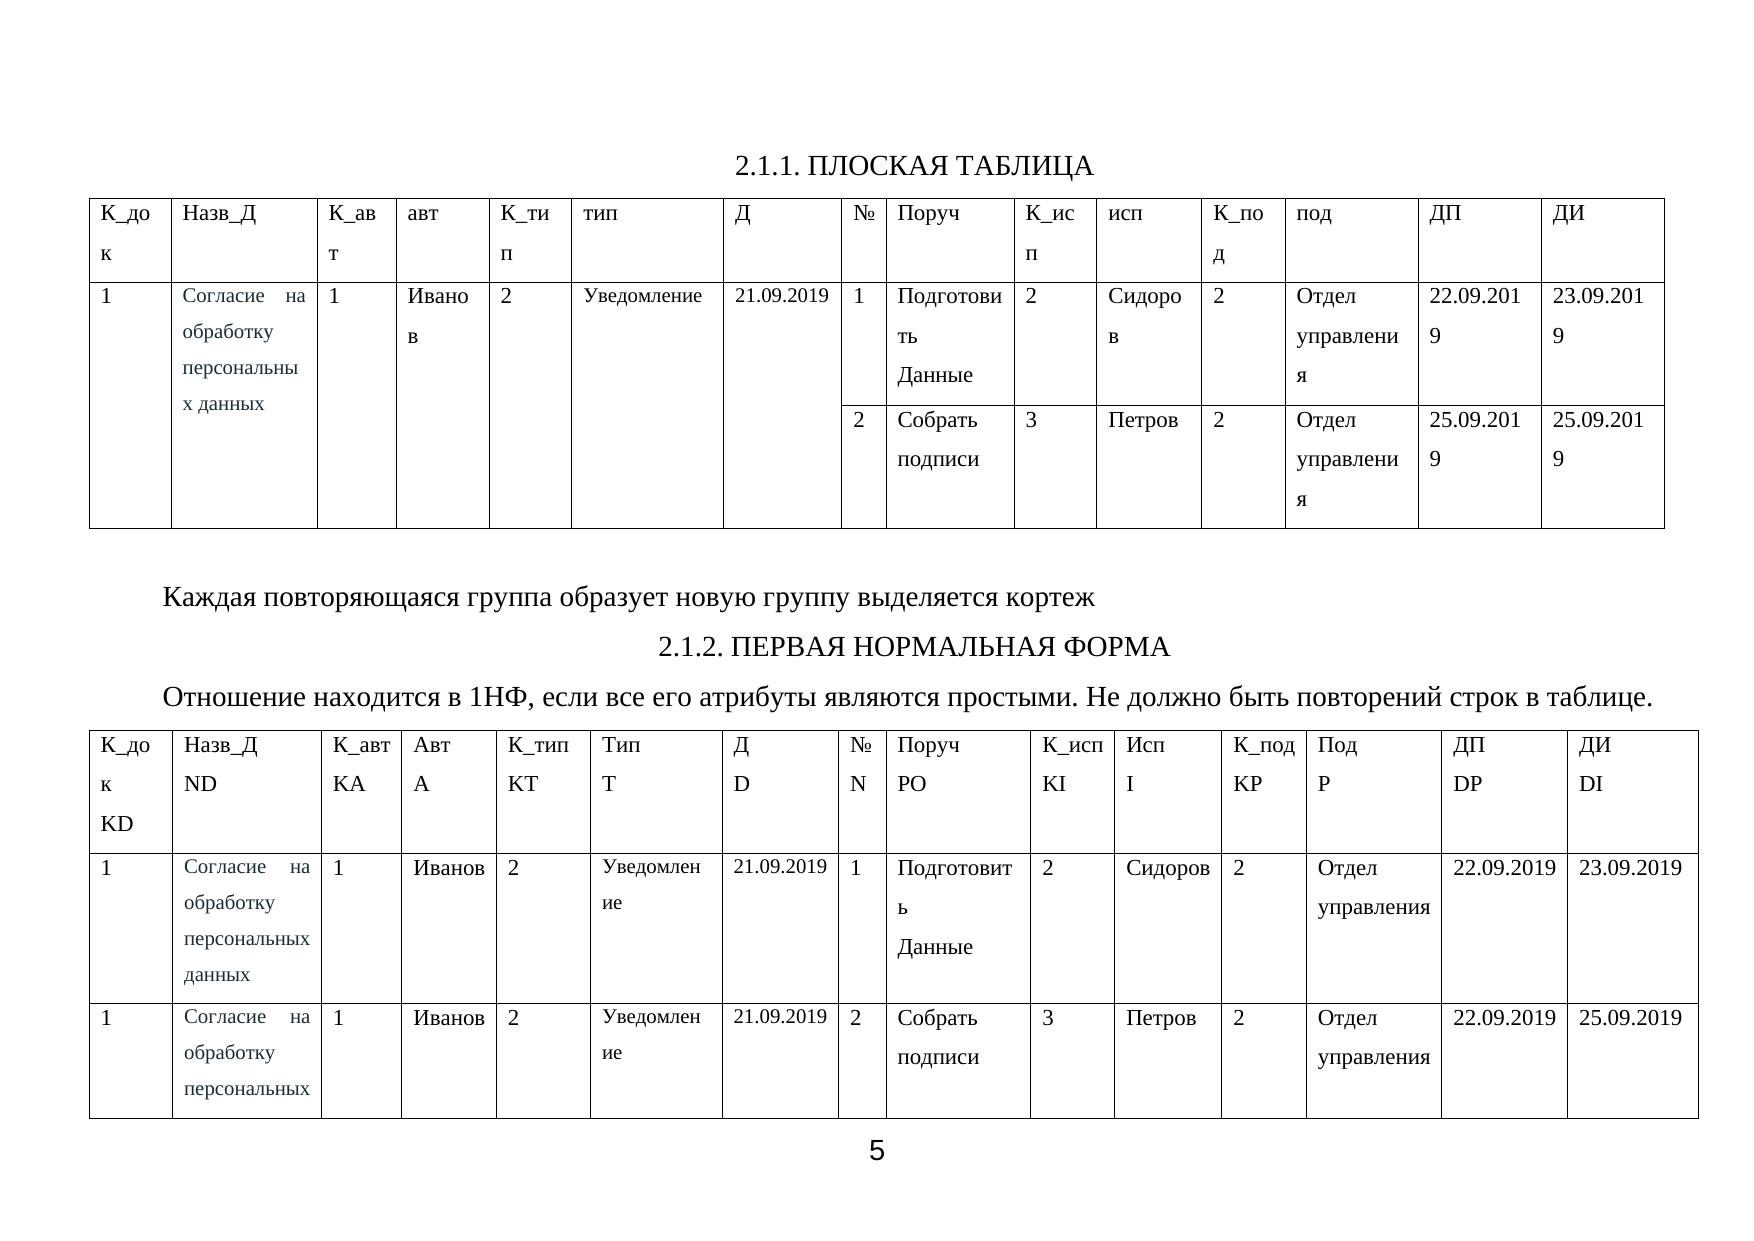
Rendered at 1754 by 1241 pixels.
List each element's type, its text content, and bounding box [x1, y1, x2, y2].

table_cell Петров [1097, 406, 1201, 528]
list ПЕРВАЯ НОРМАЛЬНАЯ ФОРМА [164, 629, 1665, 663]
table_header тип [572, 199, 723, 282]
table_cell 2 [842, 406, 886, 528]
table_cell Отдел управления [1286, 283, 1418, 404]
table_header ДИ [1542, 199, 1664, 282]
table_header К_тип [490, 199, 571, 282]
table_cell 21.09.2019 [723, 854, 838, 1003]
table_header Назв_Д [172, 199, 317, 282]
table_cell 22.09.2019 [1442, 854, 1567, 1003]
table_cell 23.09.2019 [1568, 854, 1698, 1003]
table_header К_док KD [90, 731, 172, 853]
table_cell 25.09.2019 [1568, 1004, 1698, 1117]
table_cell 1 [839, 854, 886, 1003]
table_header Назв_Д ND [173, 731, 321, 853]
table_cell Подготовить Данные [887, 854, 1030, 1003]
table_cell Иванов [402, 1004, 496, 1117]
table_header Под P [1307, 731, 1441, 853]
table_header ДП DP [1442, 731, 1567, 853]
table_header К_тип KT [497, 731, 590, 853]
table_header К_под KP [1222, 731, 1306, 853]
table_cell 25.09.2019 [1419, 406, 1541, 528]
text Каждая повторяющаяся группа образует новую группу выделяется кортеж [89, 579, 1665, 612]
table_cell Сидоров [1097, 283, 1201, 404]
table_cell 2 [1222, 854, 1306, 1003]
table_cell 3 [1015, 406, 1096, 528]
table_header К_под [1202, 199, 1285, 282]
table_cell Собрать подписи [887, 1004, 1030, 1117]
table_header Д D [723, 731, 838, 853]
table_header Исп I [1115, 731, 1221, 853]
table_header Д [724, 199, 841, 282]
table_cell 1 [322, 854, 401, 1003]
table_header К_исп [1015, 199, 1096, 282]
table_cell 1 [90, 1004, 172, 1117]
table_header Поруч PO [887, 731, 1030, 853]
table_cell 2 [497, 1004, 590, 1117]
table_cell 1 [90, 854, 172, 1003]
table_header ДП [1419, 199, 1541, 282]
table_cell 2 [1222, 1004, 1306, 1117]
table_cell 21.09.2019 [724, 283, 841, 528]
table_cell 22.09.2019 [1442, 1004, 1567, 1117]
table_cell Отдел управления [1307, 854, 1441, 1003]
table_cell 2 [839, 1004, 886, 1117]
table_cell 2 [1202, 406, 1285, 528]
table_cell 2 [1015, 283, 1096, 404]
table_cell Согласие на обработку персональных данных [172, 283, 317, 528]
table_cell 3 [1031, 1004, 1114, 1117]
table_header № [842, 199, 886, 282]
table_cell 1 [90, 283, 171, 528]
table_cell Уведомление [572, 283, 723, 528]
table_cell 1 [322, 1004, 401, 1117]
table_cell Иванов [402, 854, 496, 1003]
table_cell Отдел управления [1307, 1004, 1441, 1117]
list ПЛОСКАЯ ТАБЛИЦА [164, 148, 1665, 181]
table_cell Уведомление [591, 854, 722, 1003]
table_header Авт A [402, 731, 496, 853]
table_cell 25.09.2019 [1542, 406, 1664, 528]
table_header К_док [90, 199, 171, 282]
table_cell 2 [497, 854, 590, 1003]
table_header Поруч [887, 199, 1014, 282]
table_header К_исп KI [1031, 731, 1114, 853]
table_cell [173, 1004, 321, 1117]
table_header авт [397, 199, 489, 282]
text Отношение находится в 1НФ, если все его атрибуты являются простыми. Не должно быть повторений строк в таблице. [89, 679, 1665, 713]
table_header Тип T [591, 731, 722, 853]
table_header исп [1097, 199, 1201, 282]
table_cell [173, 854, 321, 1003]
table_cell Подготовить Данные [887, 283, 1014, 404]
table_cell 23.09.2019 [1542, 283, 1664, 404]
table_header № N [839, 731, 886, 853]
table_cell 22.09.2019 [1419, 283, 1541, 404]
table_cell 1 [318, 283, 396, 528]
table_cell 1 [842, 283, 886, 404]
table_cell 2 [490, 283, 571, 528]
table_cell Сидоров [1115, 854, 1221, 1003]
table_cell Уведомление [591, 1004, 722, 1117]
table_cell Иванов [397, 283, 489, 528]
table_header ДИ DI [1568, 731, 1698, 853]
table_cell 21.09.2019 [723, 1004, 838, 1117]
table_header под [1286, 199, 1418, 282]
table_cell Собрать подписи [887, 406, 1014, 528]
table_cell 2 [1031, 854, 1114, 1003]
table_cell Отдел управления [1286, 406, 1418, 528]
table_header К_авт [318, 199, 396, 282]
table_cell Петров [1115, 1004, 1221, 1117]
table_cell 2 [1202, 283, 1285, 404]
table_header К_авт KA [322, 731, 401, 853]
